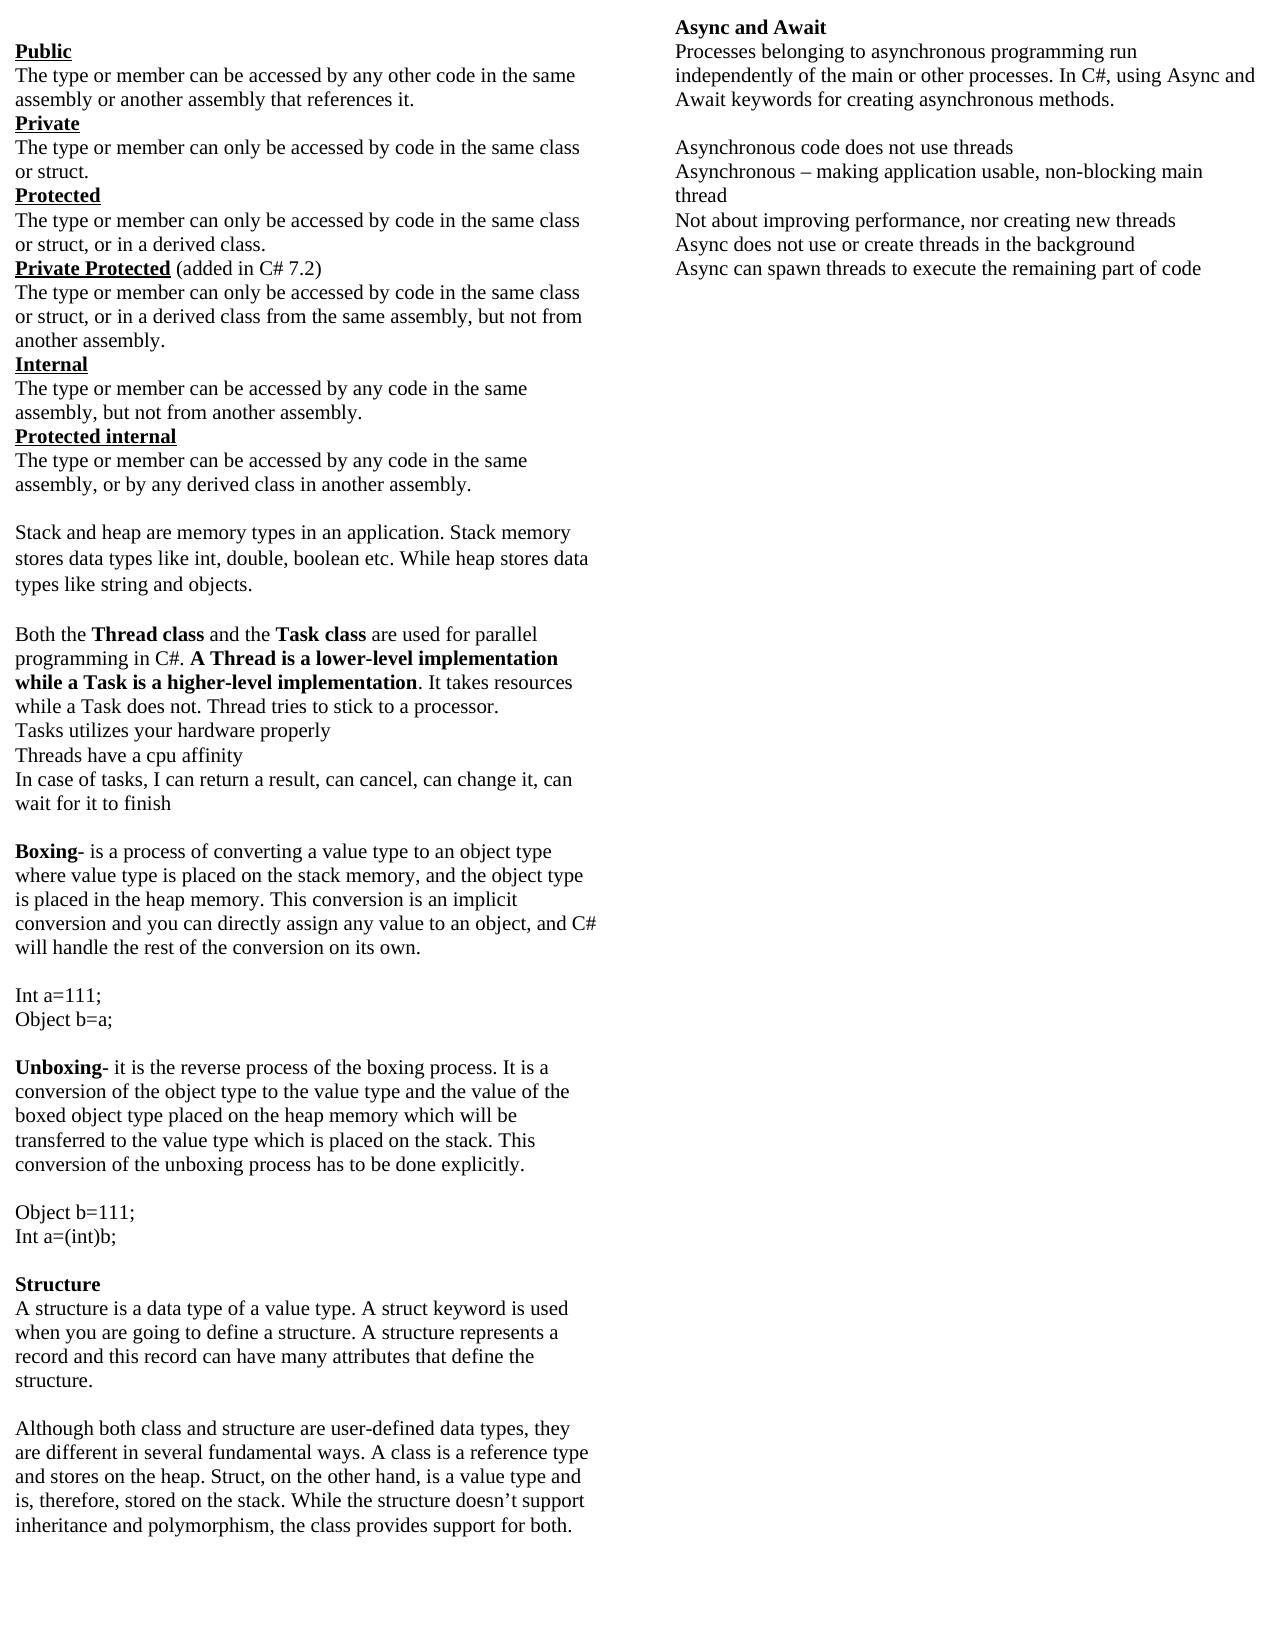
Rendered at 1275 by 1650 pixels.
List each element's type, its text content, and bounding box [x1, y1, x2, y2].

text Internal [15, 352, 600, 376]
text Unboxing- it is the reverse process of the boxing process. It is a conversion of the object type to the value type and the value of the boxed object type placed on the heap memory which will be transferred to the value type which is placed on the stack. This conversion of the unboxing process has to be done explicitly. [15, 1055, 600, 1176]
text Private Protected (added in C# 7.2) [15, 256, 600, 280]
text Processes belonging to asynchronous programming run independently of the main or other processes. In C#, using Async and Await keywords for creating asynchronous methods. [675, 39, 1260, 111]
text Public [15, 39, 600, 63]
text Asynchronous code does not use threads [675, 135, 1260, 159]
text Async and Await [675, 15, 1260, 39]
text The type or member can only be accessed by code in the same class or struct. [15, 135, 600, 183]
text Protected internal [15, 424, 600, 448]
text Asynchronous – making application usable, non-blocking main thread [675, 159, 1260, 207]
text Not about improving performance, nor creating new threads [675, 207, 1260, 232]
text In case of tasks, I can return a result, can cancel, can change it, can wait for it to finish [15, 767, 600, 815]
text Protected [15, 183, 600, 207]
text Structure [15, 1272, 600, 1296]
text Threads have a cpu affinity [15, 742, 600, 767]
text Object b=111; Int a=(int)b; [15, 1200, 600, 1248]
text Async does not use or create threads in the background [675, 232, 1260, 256]
text Both the Thread class and the Task class are used for parallel programming in C#. A Thread is a lower-level implementation while a Task is a higher-level implementation. It takes resources while a Task does not. Thread tries to stick to a processor. [15, 622, 600, 718]
text Int a=111; Object b=a; [15, 983, 600, 1031]
text A structure is a data type of a value type. A struct keyword is used when you are going to define a structure. A structure represents a record and this record can have many attributes that define the structure. [15, 1296, 600, 1392]
text The type or member can be accessed by any other code in the same assembly or another assembly that references it. [15, 63, 600, 111]
text The type or member can be accessed by any code in the same assembly, but not from another assembly. [15, 376, 600, 424]
text Private [15, 111, 600, 135]
text The type or member can only be accessed by code in the same class or struct, or in a derived class. [15, 207, 600, 256]
text Although both class and structure are user-defined data types, they are different in several fundamental ways. A class is a reference type and stores on the heap. Struct, on the other hand, is a value type and is, therefore, stored on the stack. While the structure doesn’t support inheritance and polymorphism, the class provides support for both. [15, 1416, 600, 1537]
text Async can spawn threads to execute the remaining part of code [675, 256, 1260, 280]
text Tasks utilizes your hardware properly [15, 718, 600, 742]
text The type or member can be accessed by any code in the same assembly, or by any derived class in another assembly. [15, 448, 600, 496]
text The type or member can only be accessed by code in the same class or struct, or in a derived class from the same assembly, but not from another assembly. [15, 280, 600, 352]
text Stack and heap are memory types in an application. Stack memory stores data types like int, double, boolean etc. While heap stores data types like string and objects. [15, 520, 600, 596]
text Boxing- is a process of converting a value type to an object type where value type is placed on the stack memory, and the object type is placed in the heap memory. This conversion is an implicit conversion and you can directly assign any value to an object, and C# will handle the rest of the conversion on its own. [15, 839, 600, 959]
